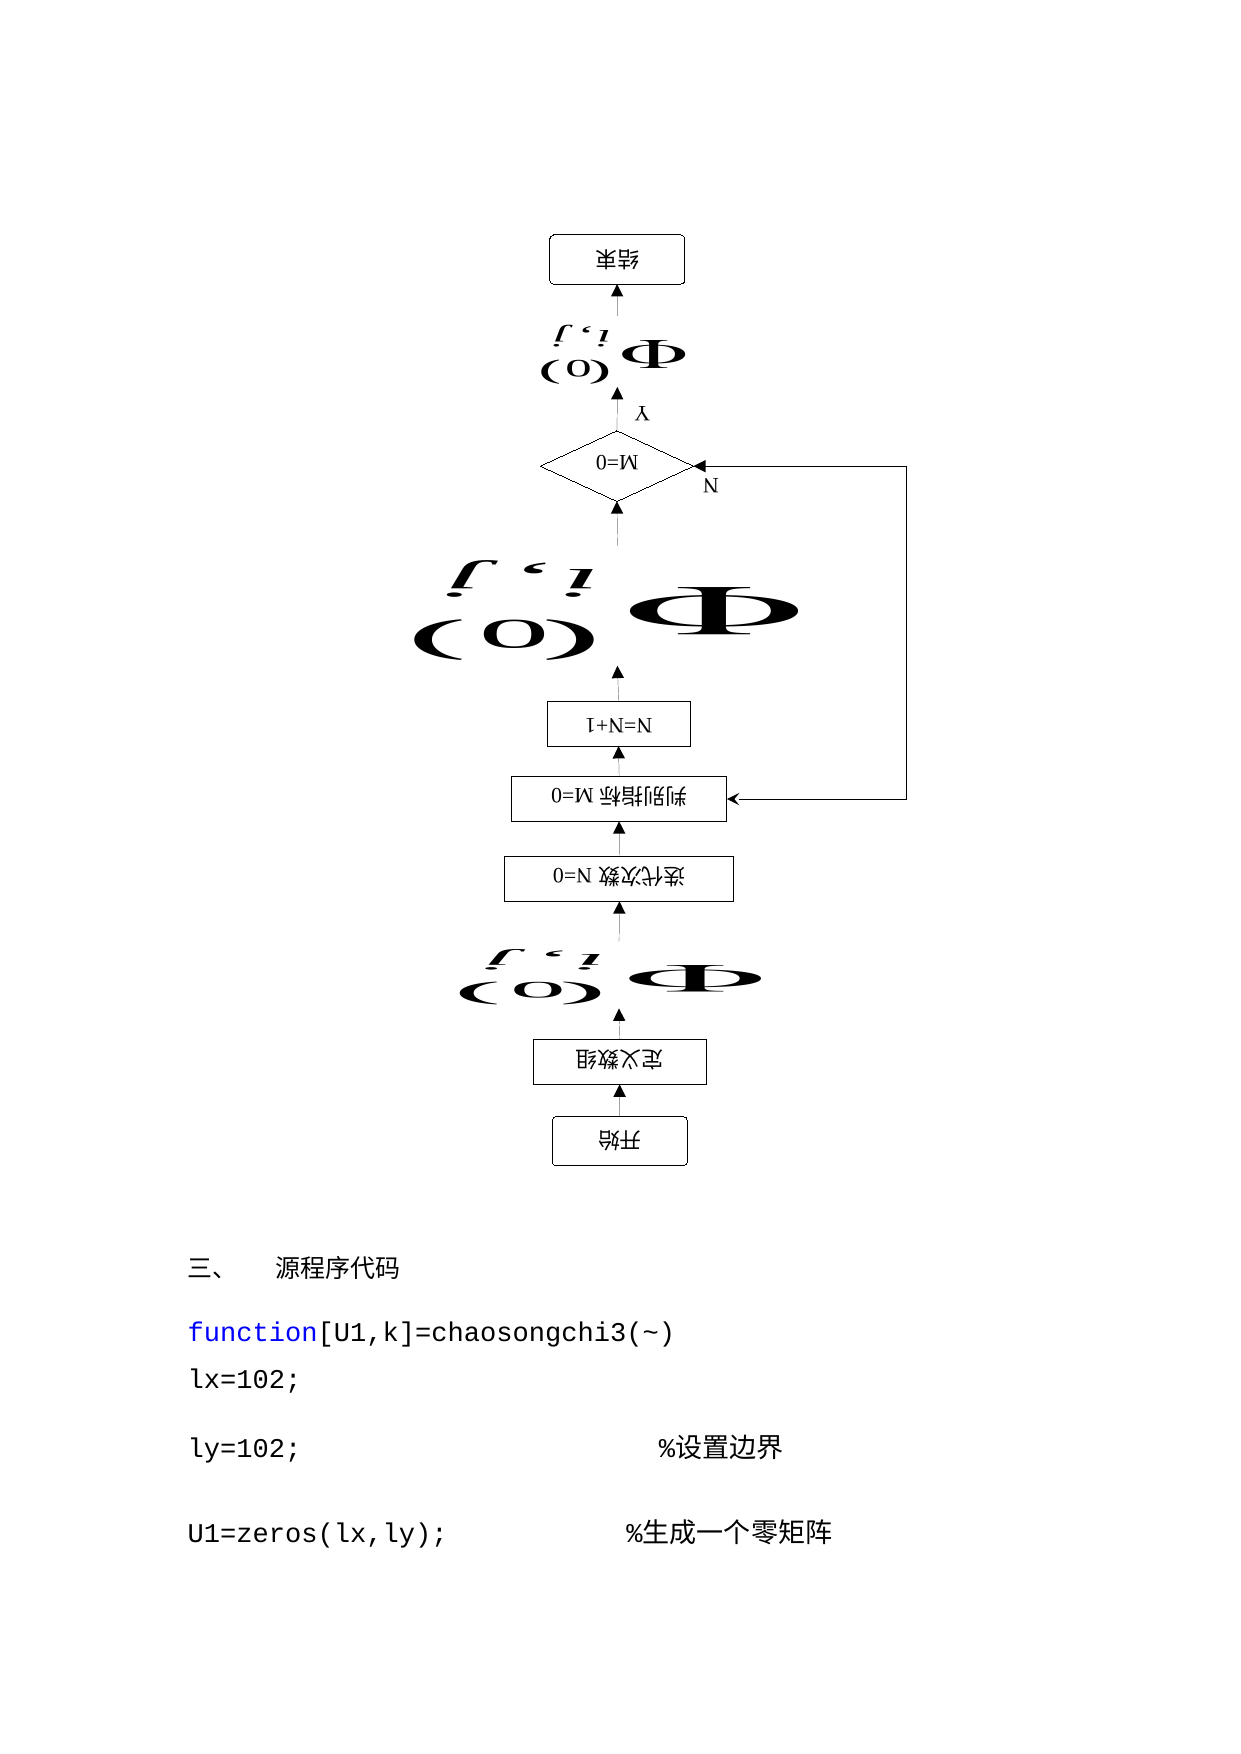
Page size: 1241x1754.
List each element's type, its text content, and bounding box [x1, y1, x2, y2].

text lx=102; [187, 1365, 1053, 1398]
list 源程序代码 [187, 1234, 1053, 1299]
text U1=zeros(lx,ly); %生成一个零矩阵 [187, 1498, 1053, 1563]
text ly=102; %设置边界 [187, 1413, 1053, 1478]
text function[U1,k]=chaosongchi3(~) [187, 1318, 1053, 1350]
text 流程图为： [187, 162, 1053, 1234]
